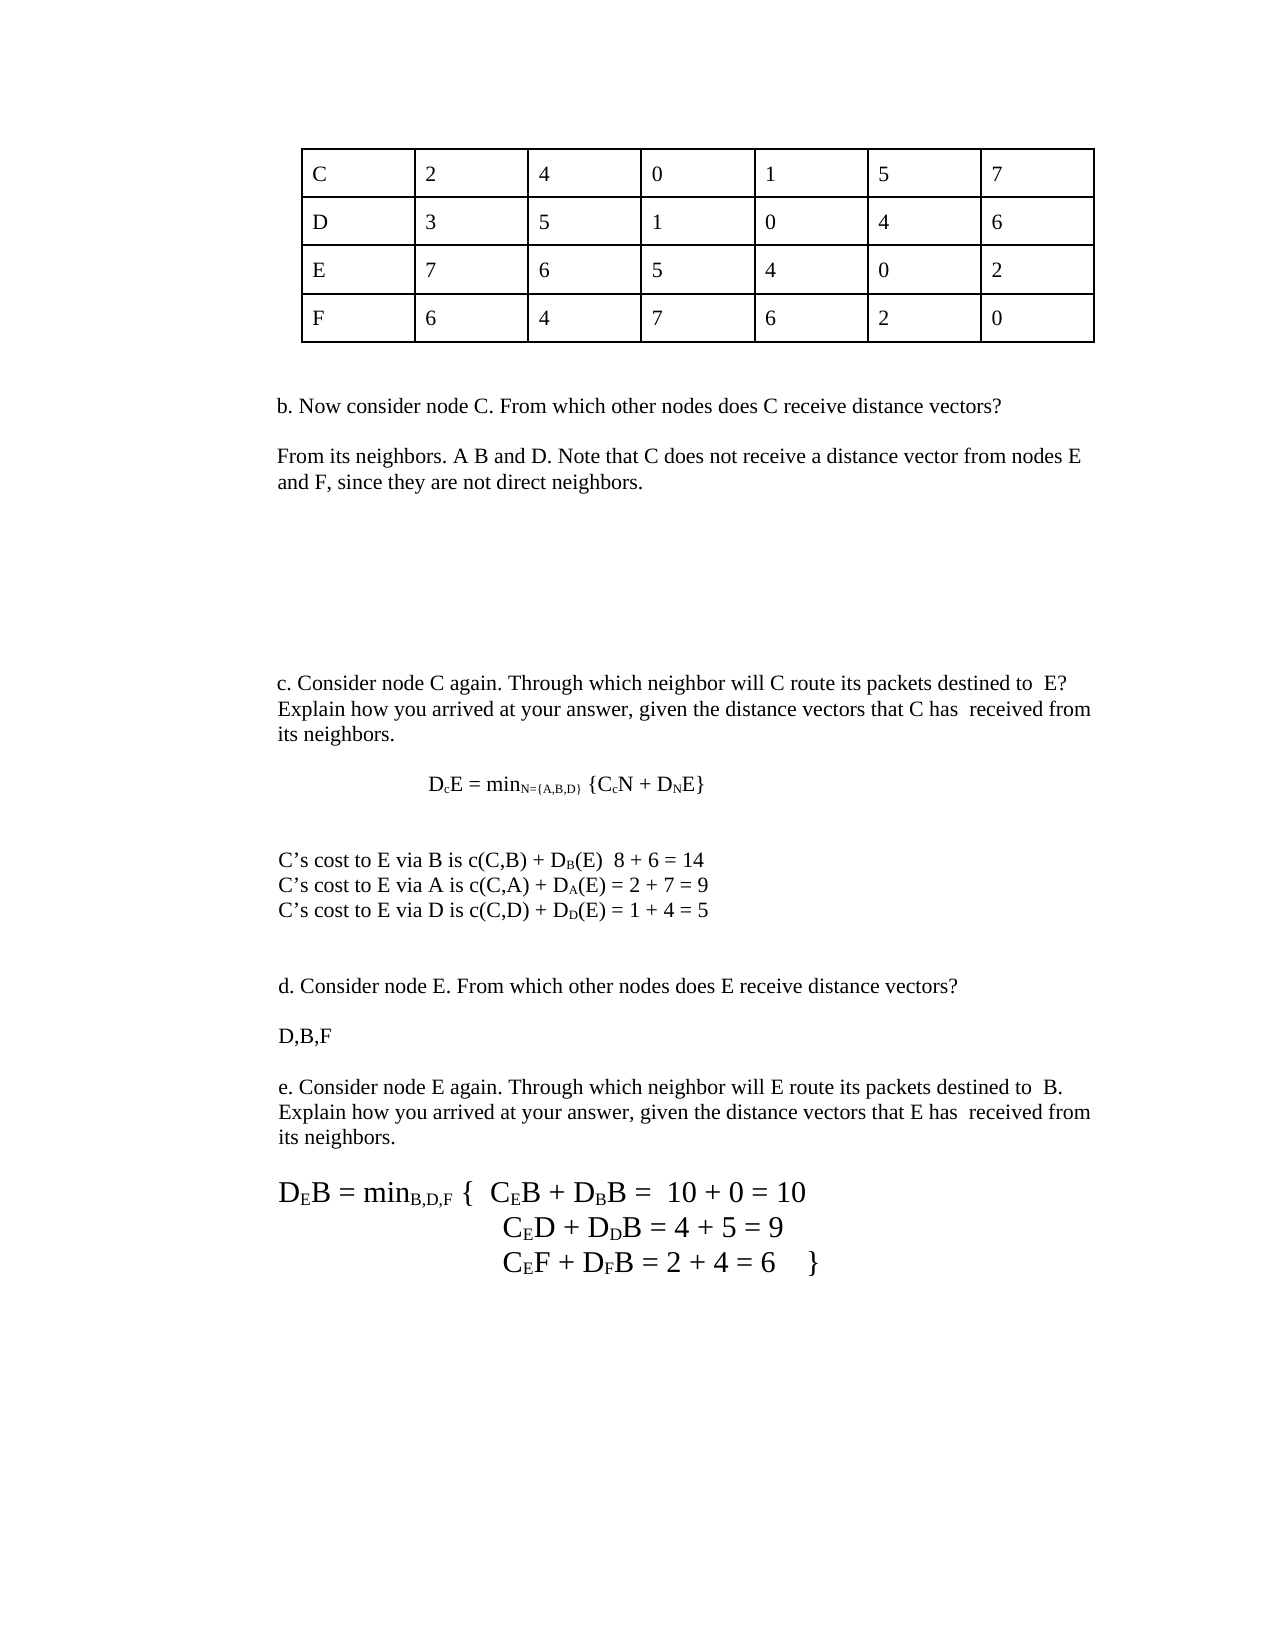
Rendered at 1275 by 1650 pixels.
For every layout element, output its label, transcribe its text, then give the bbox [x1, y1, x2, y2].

table_cell 5 [642, 246, 754, 292]
table_cell 7 [416, 246, 527, 292]
table_cell 0 [869, 246, 980, 292]
text From its neighbors. A B and D. Note that C does not receive a distance vector from nodes E and F, since they are not direct neighbors. [277, 443, 1093, 494]
table_cell 1 [642, 198, 754, 244]
table_cell 4 [529, 295, 640, 341]
table_cell 2 [416, 150, 527, 196]
table_cell 7 [982, 150, 1093, 196]
table_cell 6 [529, 246, 640, 292]
table_cell 1 [756, 150, 867, 196]
text e. Consider node E again. Through which neighbor will E route its packets destined to B. Explain how you arrived at your answer, given the distance vectors that E has received from its neighbors. [278, 1074, 1093, 1149]
table_cell 2 [869, 295, 980, 341]
table_cell 4 [756, 246, 867, 292]
table_cell 0 [982, 295, 1093, 341]
table_cell D [303, 198, 414, 244]
table_cell F [303, 295, 414, 341]
table_cell 0 [756, 198, 867, 244]
table_cell C [303, 150, 414, 196]
text DcE = minN={A,B,D} {CcN + DNE} [428, 771, 1093, 796]
text C’s cost to E via A is c(C,A) + DA(E) = 2 + 7 = 9 [278, 872, 1093, 897]
table_cell 4 [869, 198, 980, 244]
text C’s cost to E via D is c(C,D) + DD(E) = 1 + 4 = 5 [278, 897, 1093, 922]
text C’s cost to E via B is c(C,B) + DB(E) 8 + 6 = 14 [278, 847, 1093, 872]
text DEB = minB,D,F { CEB + DBB = 10 + 0 = 10 [278, 1174, 1093, 1209]
table_cell 7 [642, 295, 754, 341]
table_cell 3 [416, 198, 527, 244]
table_cell 6 [982, 198, 1093, 244]
table_cell E [303, 246, 414, 292]
table_cell 6 [416, 295, 527, 341]
table_cell 4 [529, 150, 640, 196]
text c. Consider node C again. Through which neighbor will C route its packets destined to E? Explain how you arrived at your answer, given the distance vectors that C has received from its neighbors. [277, 670, 1093, 746]
text D,B,F [278, 1023, 1093, 1048]
table_cell 5 [529, 198, 640, 244]
table_cell 5 [869, 150, 980, 196]
table_cell 2 [982, 246, 1093, 292]
text d. Consider node E. From which other nodes does E receive distance vectors? [278, 973, 1093, 998]
table_cell 6 [756, 295, 867, 341]
table_cell 0 [642, 150, 754, 196]
text b. Now consider node C. From which other nodes does C receive distance vectors? [277, 393, 1093, 418]
text CEF + DFB = 2 + 4 = 6 } [278, 1244, 1093, 1278]
text CED + DDB = 4 + 5 = 9 [278, 1209, 1093, 1244]
